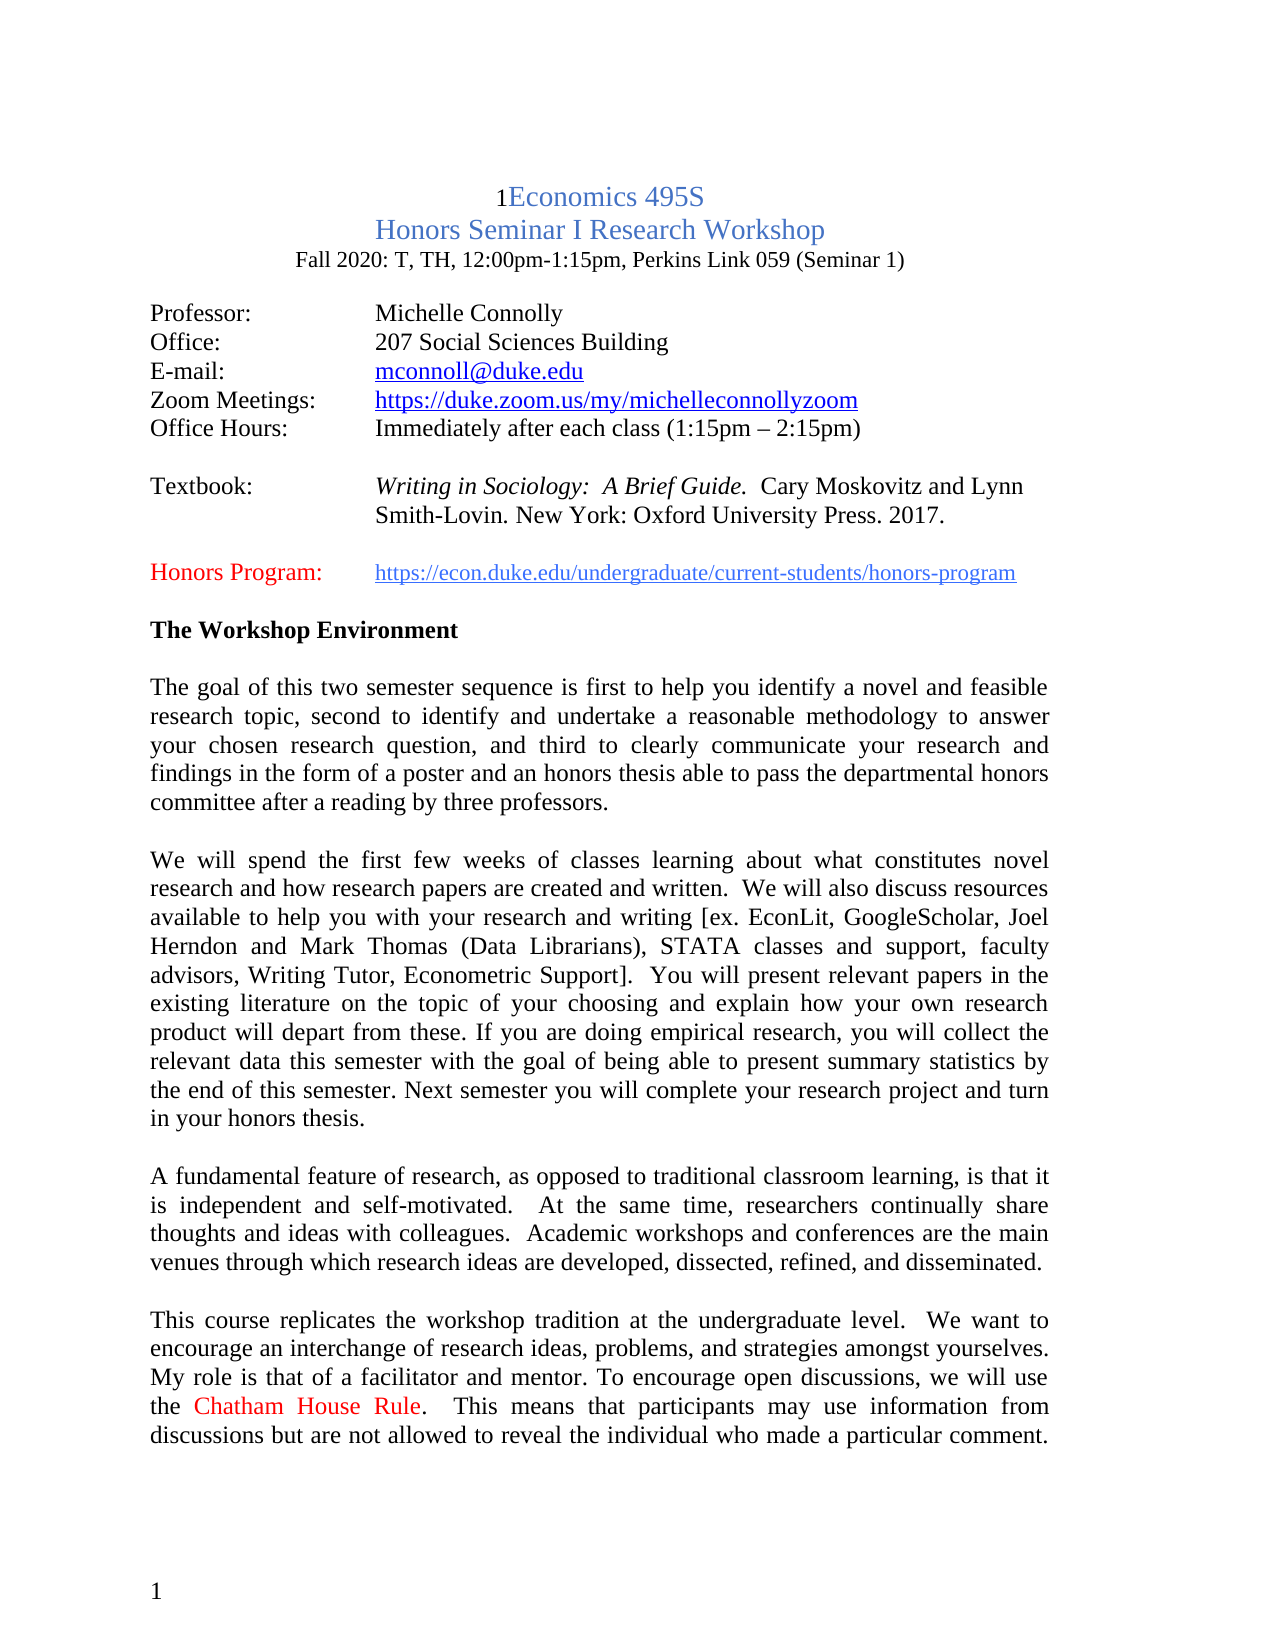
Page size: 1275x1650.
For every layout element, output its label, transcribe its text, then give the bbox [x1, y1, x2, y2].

text Honors Program: https://econ.duke.edu/undergraduate/current-students/honors-program [150, 557, 1050, 586]
text Honors Seminar I Research Workshop [150, 212, 1050, 246]
text A fundamental feature of research, as opposed to traditional classroom learning, is that it is independent and self-motivated. At the same time, researchers continually share thoughts and ideas with colleagues. Academic workshops and conferences are the main venues through which research ideas are developed, dissected, refined, and disseminated. [150, 1161, 1050, 1276]
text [150, 1305, 1050, 1448]
text Fall 2020: T, TH, 12:00pm-1:15pm, Perkins Link 059 (Seminar 1) [150, 246, 1050, 272]
text The goal of this two semester sequence is first to help you identify a novel and feasible research topic, second to identify and undertake a reasonable methodology to answer your chosen research question, and third to clearly communicate your research and findings in the form of a poster and an honors thesis able to pass the departmental honors committee after a reading by three professors. [0, 672, 1050, 816]
text Economics 495S [150, 179, 1050, 212]
text The Workshop Environment [0, 615, 1050, 643]
text E-mail: mconnoll@duke.edu [150, 356, 1050, 385]
text Office: 207 Social Sciences Building [150, 327, 1050, 356]
text We will spend the first few weeks of classes learning about what constitutes novel research and how research papers are created and written. We will also discuss resources available to help you with your research and writing [ex. EconLit, GoogleScholar, Joel Herndon and Mark Thomas (Data Librarians), STATA classes and support, faculty advisors, Writing Tutor, Econometric Support]. You will present relevant papers in the existing literature on the topic of your choosing and explain how your own research product will depart from these. If you are doing empirical research, you will collect the relevant data this semester with the goal of being able to present summary statistics by the end of this semester. Next semester you will complete your research project and turn in your honors thesis. [150, 845, 1050, 1132]
text Office Hours: Immediately after each class (1:15pm – 2:15pm) [150, 413, 1125, 442]
text Zoom Meetings: https://duke.zoom.us/my/michelleconnollyzoom [150, 385, 1125, 413]
text Professor: Michelle Connolly [150, 298, 1050, 327]
text Textbook: Writing in Sociology: A Brief Guide. Cary Moskovitz and Lynn Smith-Lovin. New York: Oxford University Press. 2017. [150, 471, 1050, 528]
